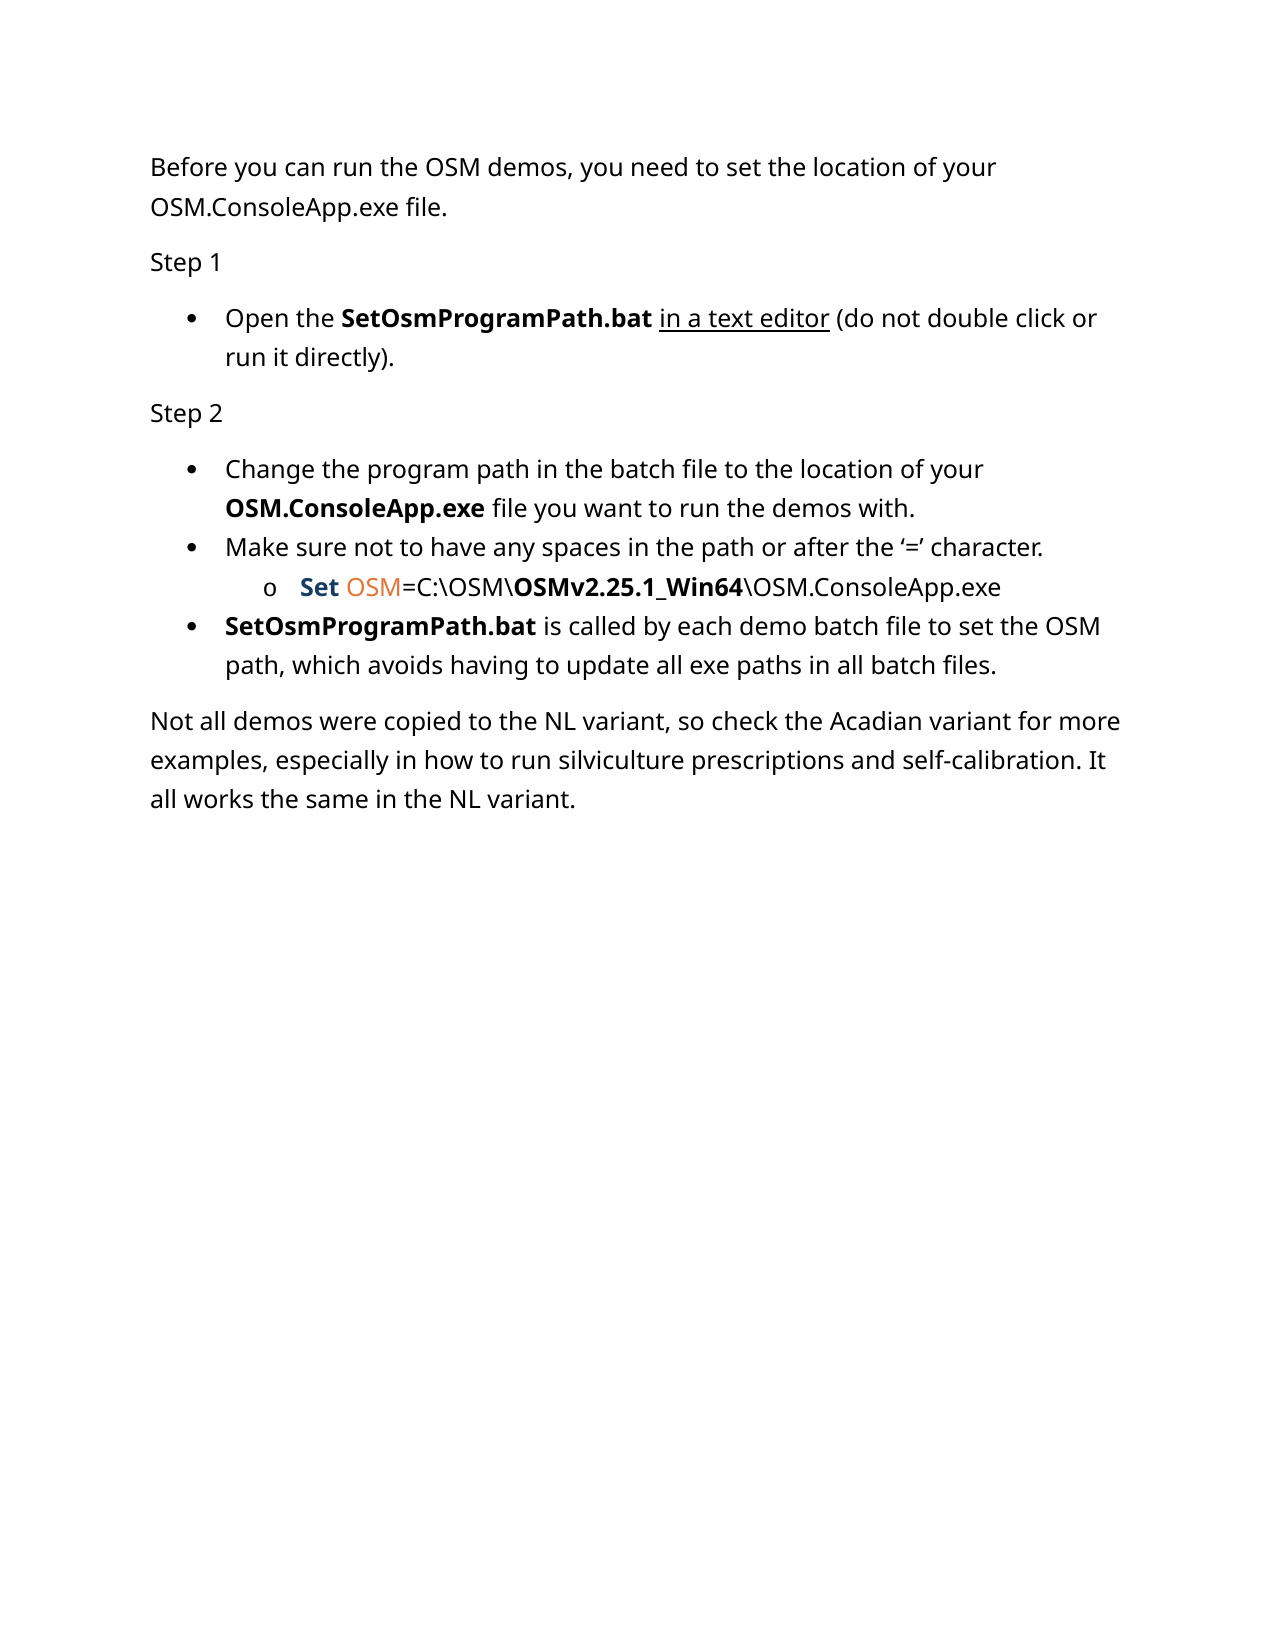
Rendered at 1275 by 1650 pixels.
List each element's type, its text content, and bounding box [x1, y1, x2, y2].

text Step 1 [150, 245, 1125, 279]
list Set OSM=C:\OSM\OSMv2.25.1_Win64\OSM.ConsoleApp.exe [262, 569, 1125, 603]
list SetOsmProgramPath.bat is called by each demo batch file to set the OSM path, which avoids having to update all exe paths in all batch files. [187, 608, 1125, 682]
text Not all demos were copied to the NL variant, so check the Acadian variant for more examples, especially in how to run silviculture prescriptions and self-calibration. It all works the same in the NL variant. [150, 703, 1125, 816]
text Step 2 [150, 396, 1125, 430]
list Make sure not to have any spaces in the path or after the ‘=’ character. [187, 530, 1125, 564]
text Before you can run the OSM demos, you need to set the location of your OSM.ConsoleApp.exe file. [150, 150, 1125, 223]
list Change the program path in the batch file to the location of your OSM.ConsoleApp.exe file you want to run the demos with. [187, 452, 1125, 525]
list Open the SetOsmProgramPath.bat in a text editor (do not double click or run it directly). [187, 301, 1125, 374]
